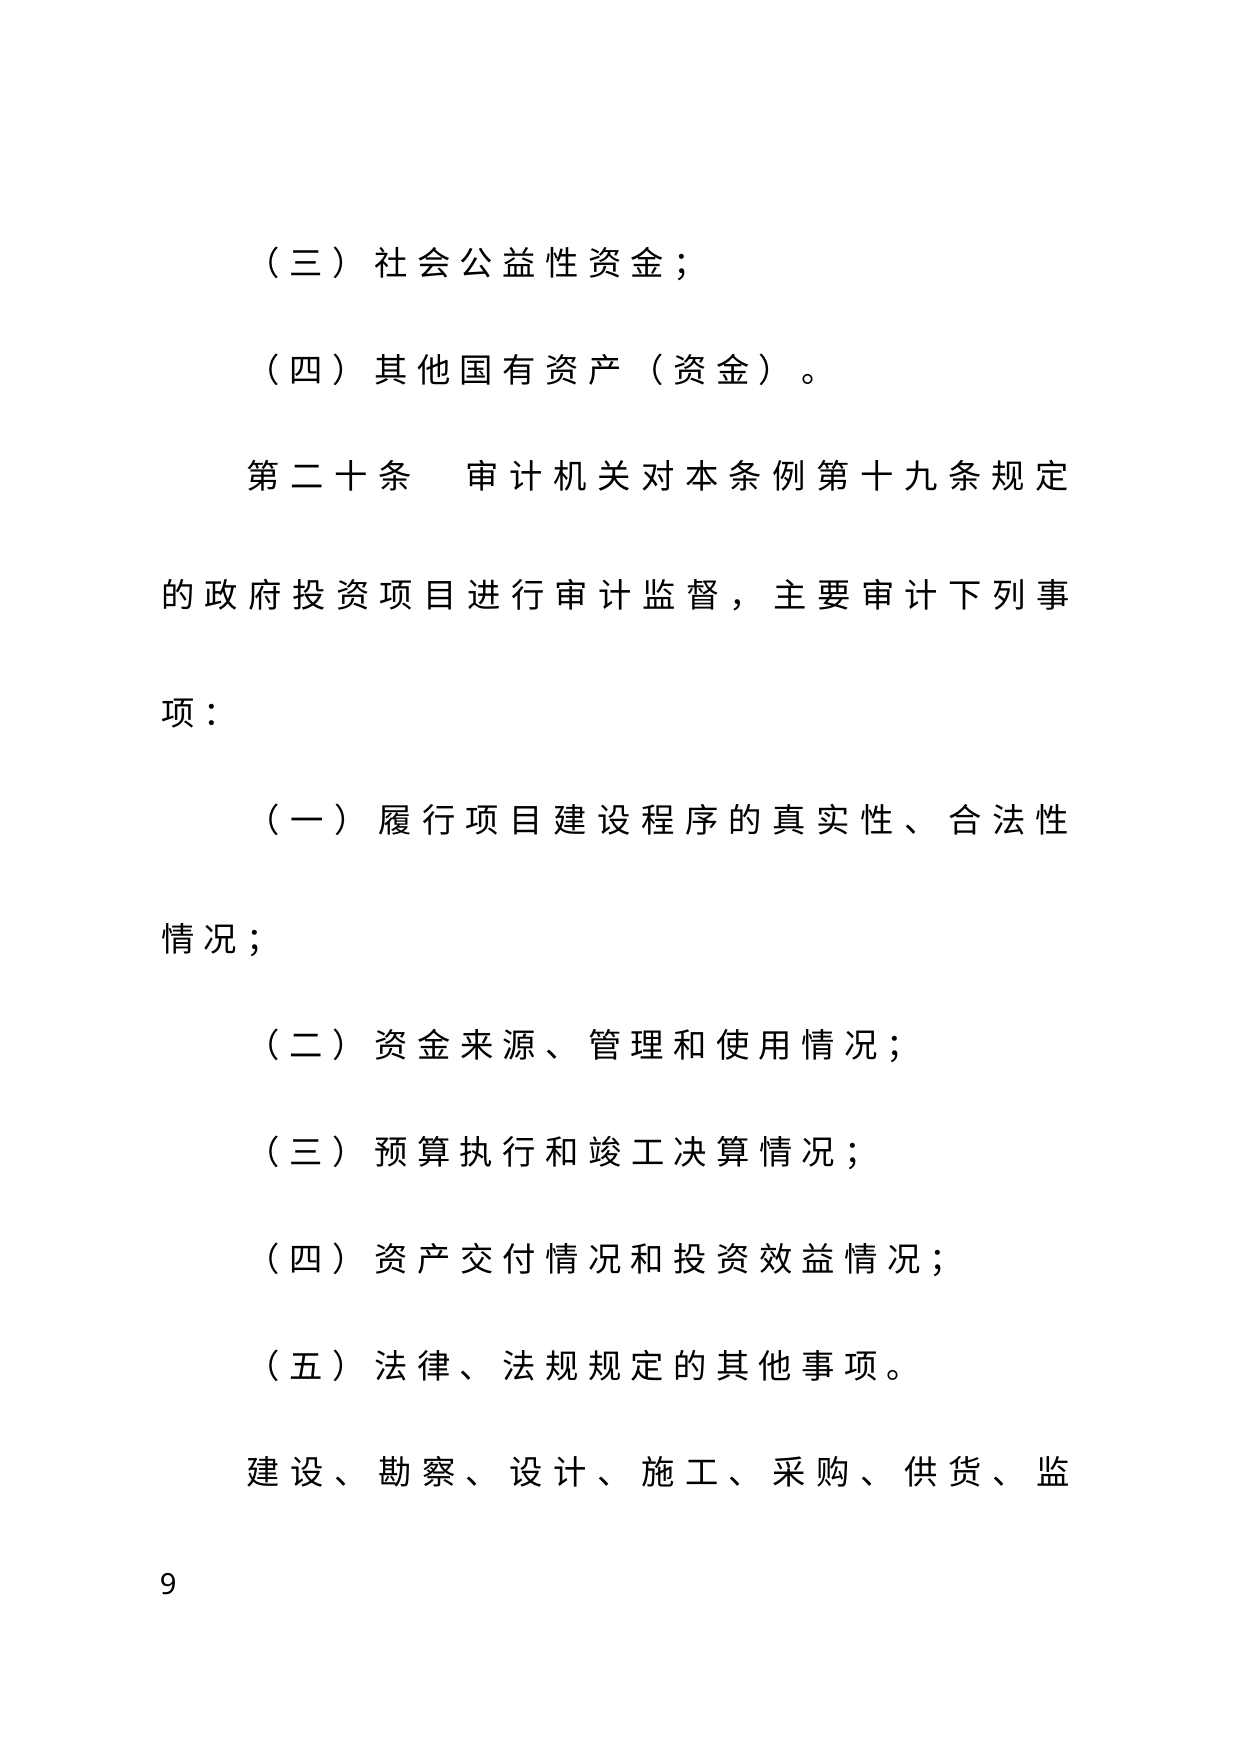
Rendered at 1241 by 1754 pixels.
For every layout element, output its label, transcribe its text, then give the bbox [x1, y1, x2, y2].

text （三）社会公益性资金； [161, 213, 1079, 308]
text 第二十条 审计机关对本条例第十九条规定的政府投资项目进行审计监督，主要审计下列事项： [161, 427, 1079, 759]
text （四）其他国有资产（资金）。 [161, 320, 1079, 415]
text （五）法律、法规规定的其他事项。 [161, 1316, 1079, 1411]
text （二）资金来源、管理和使用情况； [161, 996, 1079, 1091]
text （四）资产交付情况和投资效益情况； [161, 1209, 1079, 1304]
text （三）预算执行和竣工决算情况； [161, 1103, 1079, 1197]
text （一）履行项目建设程序的真实性、合法性情况； [161, 771, 1079, 984]
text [161, 1423, 1079, 1518]
